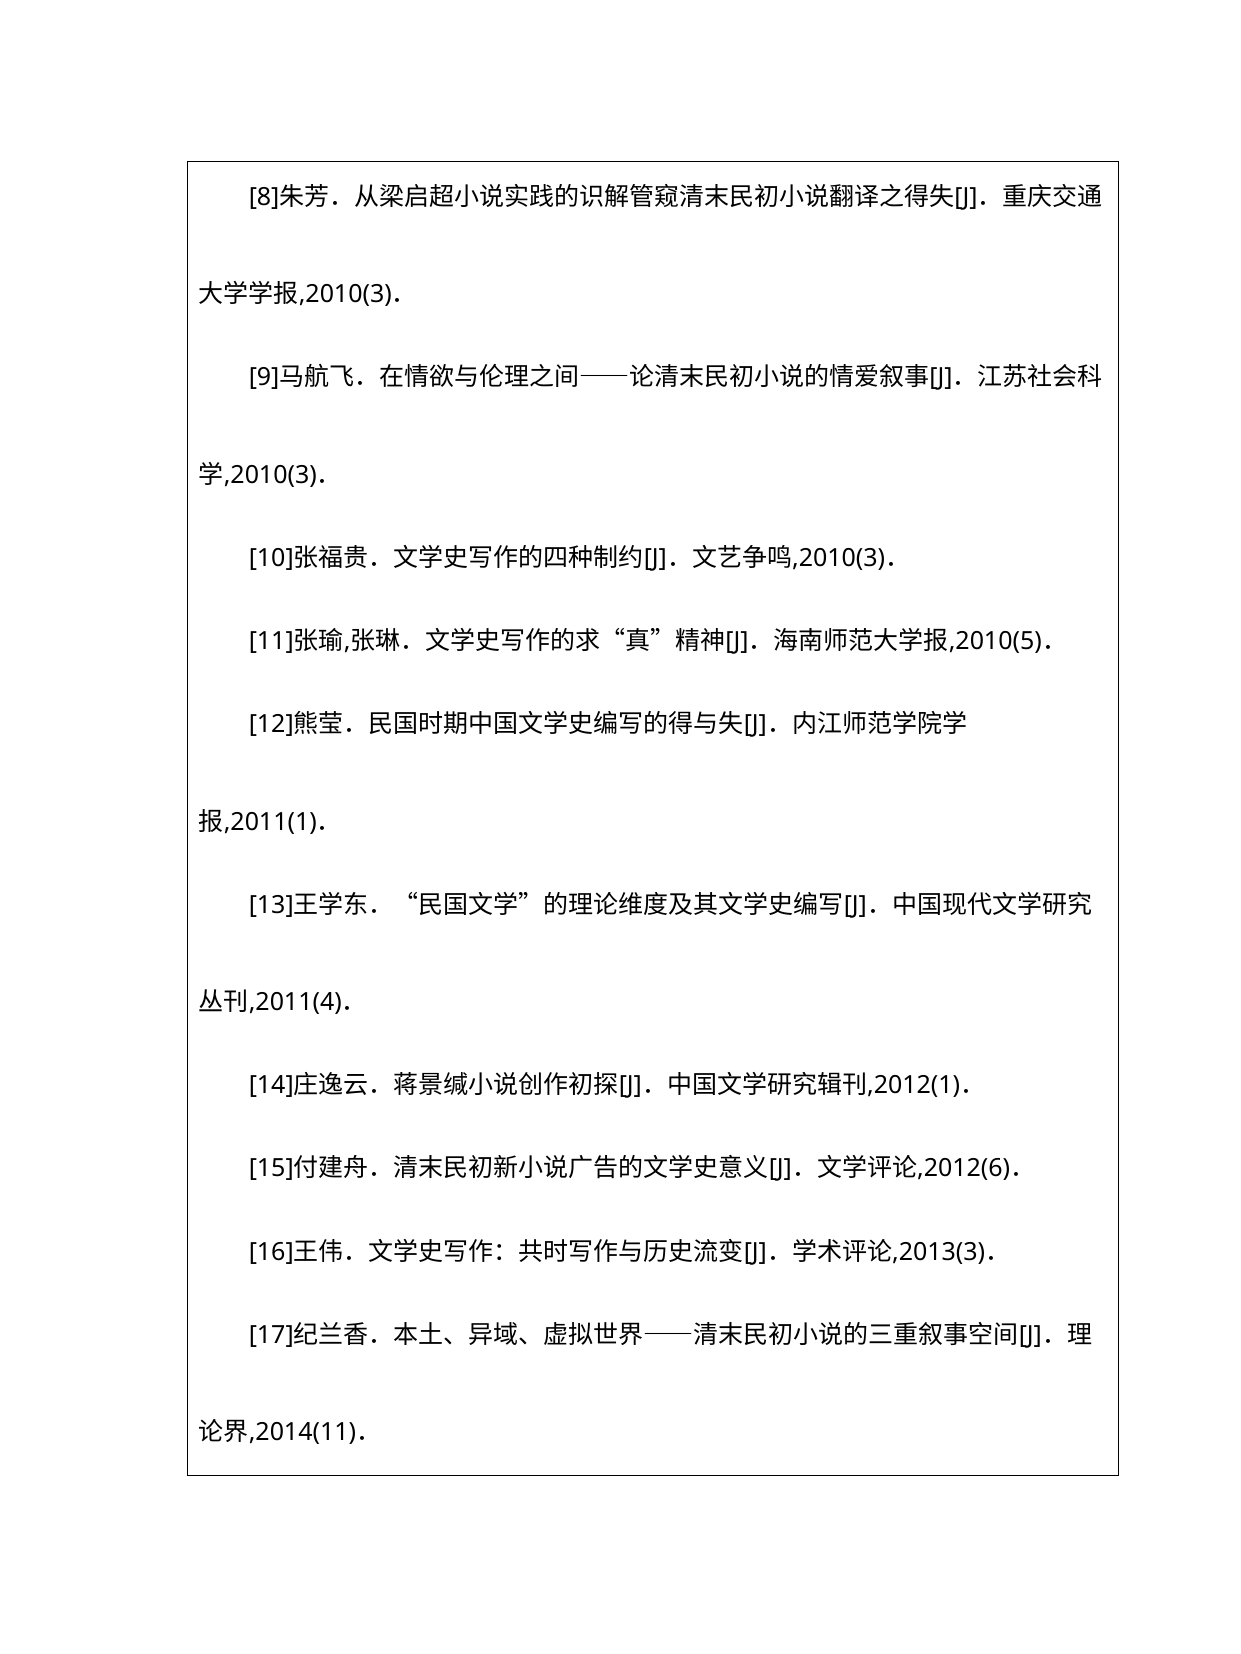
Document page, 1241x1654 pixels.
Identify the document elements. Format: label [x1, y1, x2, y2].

table_header [188, 162, 1118, 1475]
